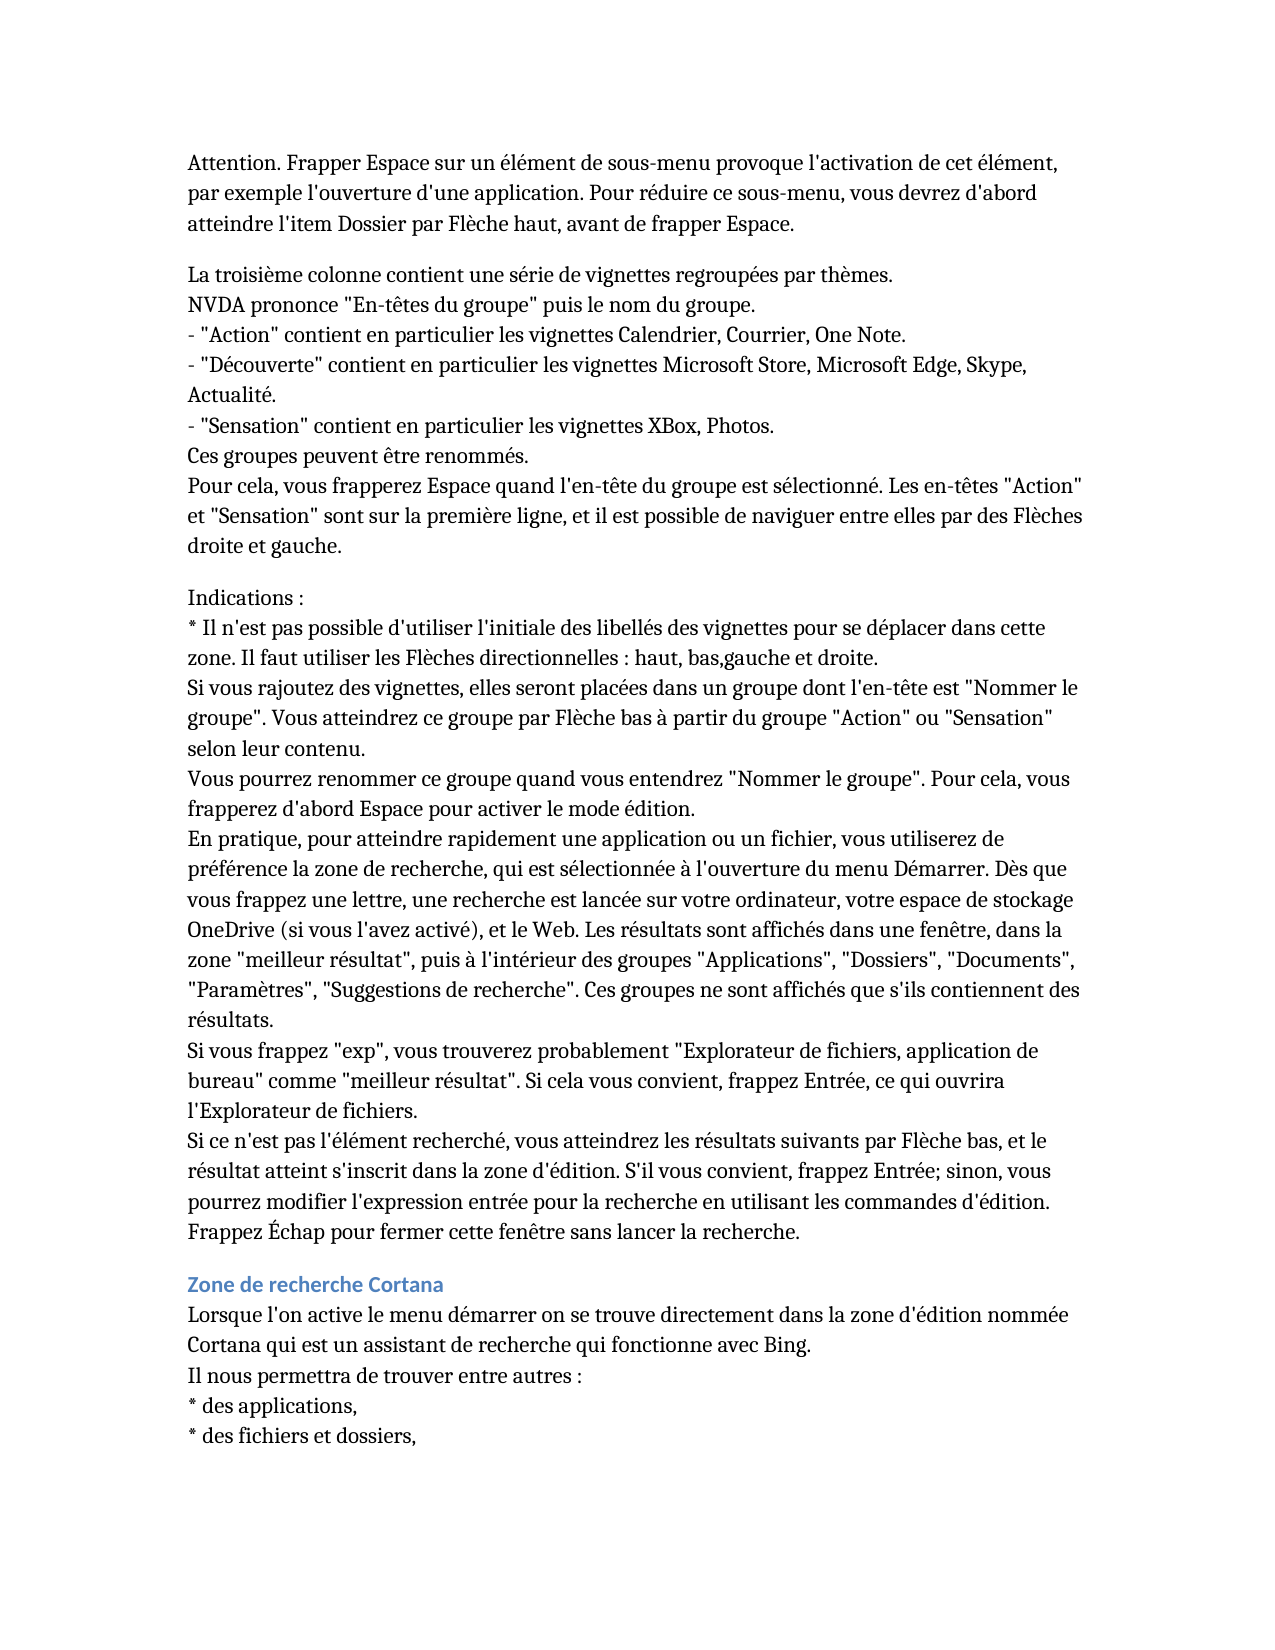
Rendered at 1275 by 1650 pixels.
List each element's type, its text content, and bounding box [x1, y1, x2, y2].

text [187, 1302, 1087, 1449]
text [187, 150, 1087, 237]
text La troisième colonne contient une série de vignettes regroupées par thèmes. NVDA prononce "En-têtes du groupe" puis le nom du groupe. - "Action" contient en particulier les vignettes Calendrier, Courrier, One Note. - "Découverte" contient en particulier les vignettes Microsoft Store, Microsoft Edge, Skype, Actualité. - "Sensation" contient en particulier les vignettes XBox, Photos. Ces groupes peuvent être renommés. Pour cela, vous frapperez Espace quand l'en-tête du groupe est sélectionné. Les en-têtes "Action" et "Sensation" sont sur la première ligne, et il est possible de naviguer entre elles par des Flèches droite et gauche. [187, 261, 1087, 560]
subtitle Zone de recherche Cortana [187, 1270, 1087, 1298]
text Indications : * Il n'est pas possible d'utiliser l'initiale des libellés des vignettes pour se déplacer dans cette zone. Il faut utiliser les Flèches directionnelles : haut, bas,gauche et droite. Si vous rajoutez des vignettes, elles seront placées dans un groupe dont l'en-tête est "Nommer le groupe". Vous atteindrez ce groupe par Flèche bas à partir du groupe "Action" ou "Sensation" selon leur contenu. Vous pourrez renommer ce groupe quand vous entendrez "Nommer le groupe". Pour cela, vous frapperez d'abord Espace pour activer le mode édition. En pratique, pour atteindre rapidement une application ou un fichier, vous utiliserez de préférence la zone de recherche, qui est sélectionnée à l'ouverture du menu Démarrer. Dès que vous frappez une lettre, une recherche est lancée sur votre ordinateur, votre espace de stockage OneDrive (si vous l'avez activé), et le Web. Les résultats sont affichés dans une fenêtre, dans la zone "meilleur résultat", puis à l'intérieur des groupes "Applications", "Dossiers", "Documents", "Paramètres", "Suggestions de recherche". Ces groupes ne sont affichés que s'ils contiennent des résultats. Si vous frappez "exp", vous trouverez probablement "Explorateur de fichiers, application de bureau" comme "meilleur résultat". Si cela vous convient, frappez Entrée, ce qui ouvrira l'Explorateur de fichiers. Si ce n'est pas l'élément recherché, vous atteindrez les résultats suivants par Flèche bas, et le résultat atteint s'inscrit dans la zone d'édition. S'il vous convient, frappez Entrée; sinon, vous pourrez modifier l'expression entrée pour la recherche en utilisant les commandes d'édition. Frappez Échap pour fermer cette fenêtre sans lancer la recherche. [187, 584, 1087, 1245]
